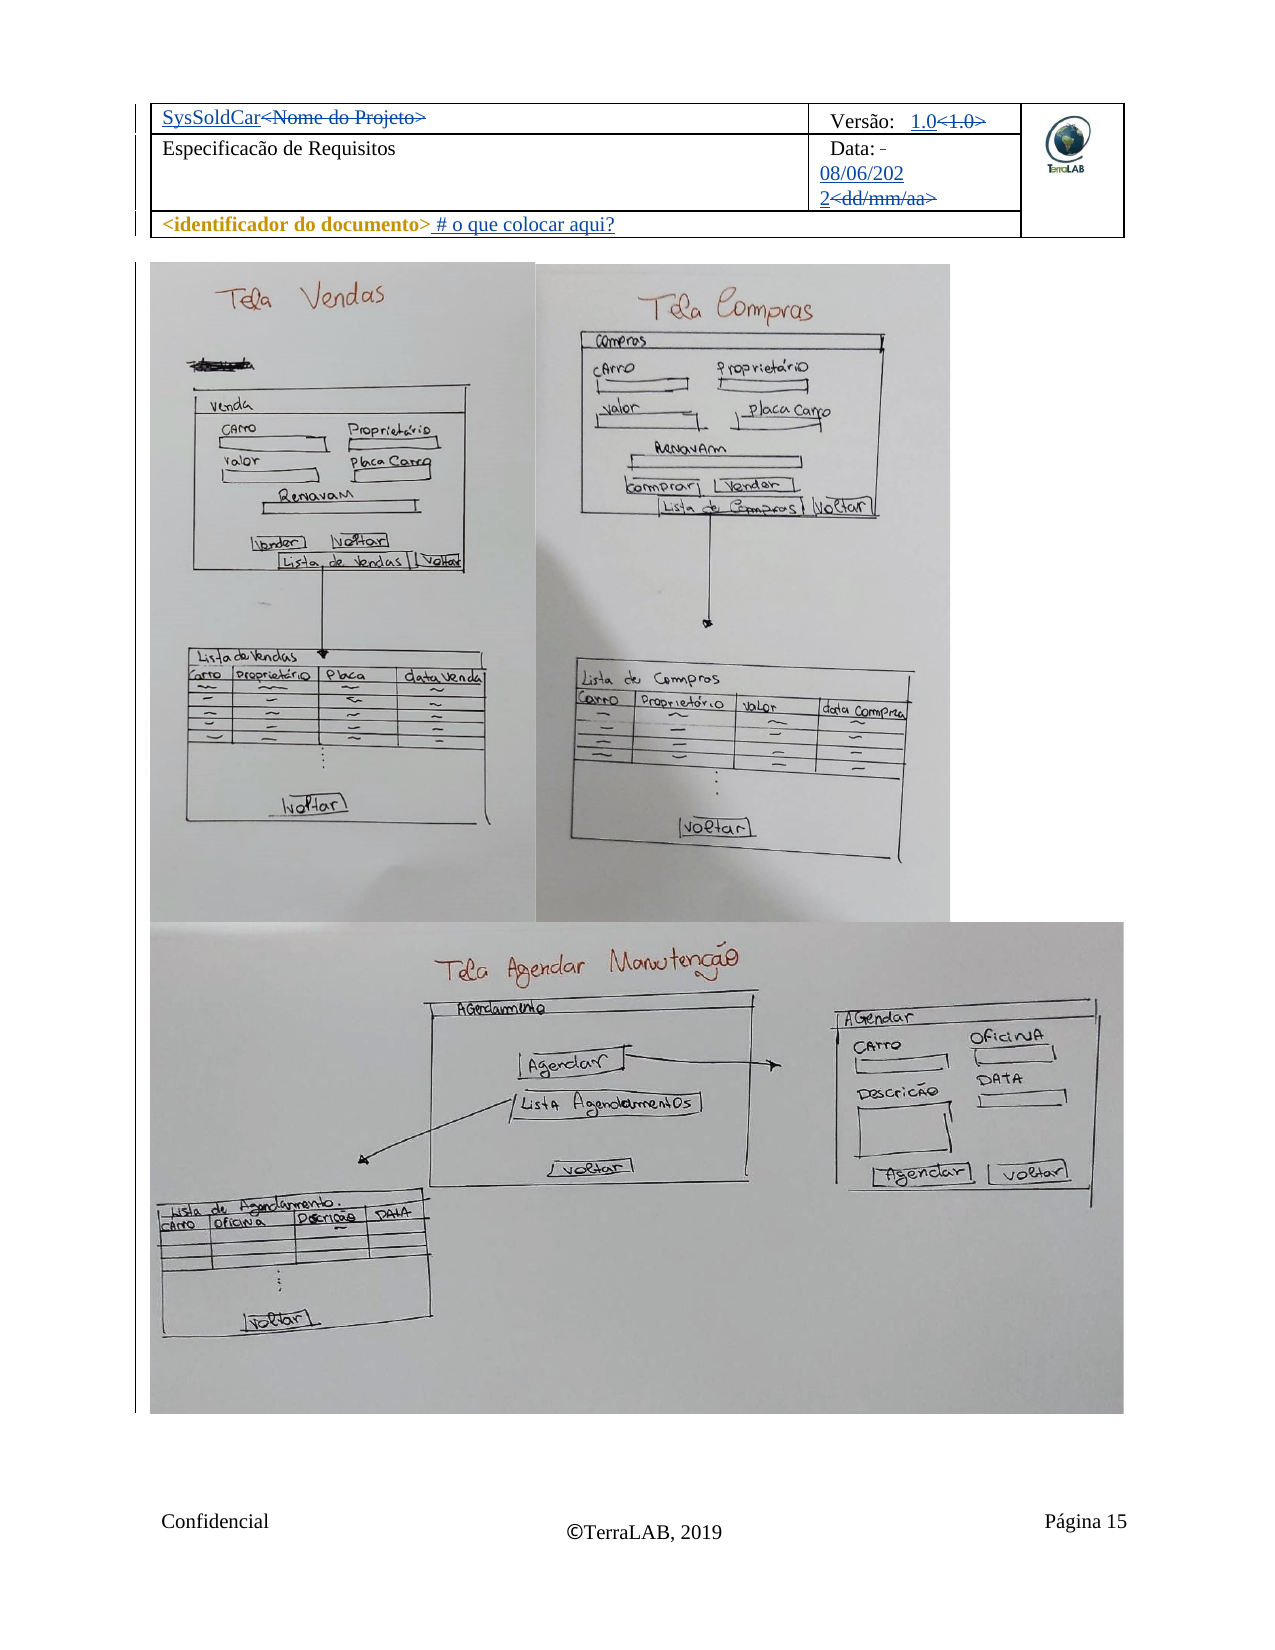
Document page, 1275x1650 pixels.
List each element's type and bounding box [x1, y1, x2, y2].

picture [150, 262, 1124, 1414]
picture [1032, 108, 1102, 182]
